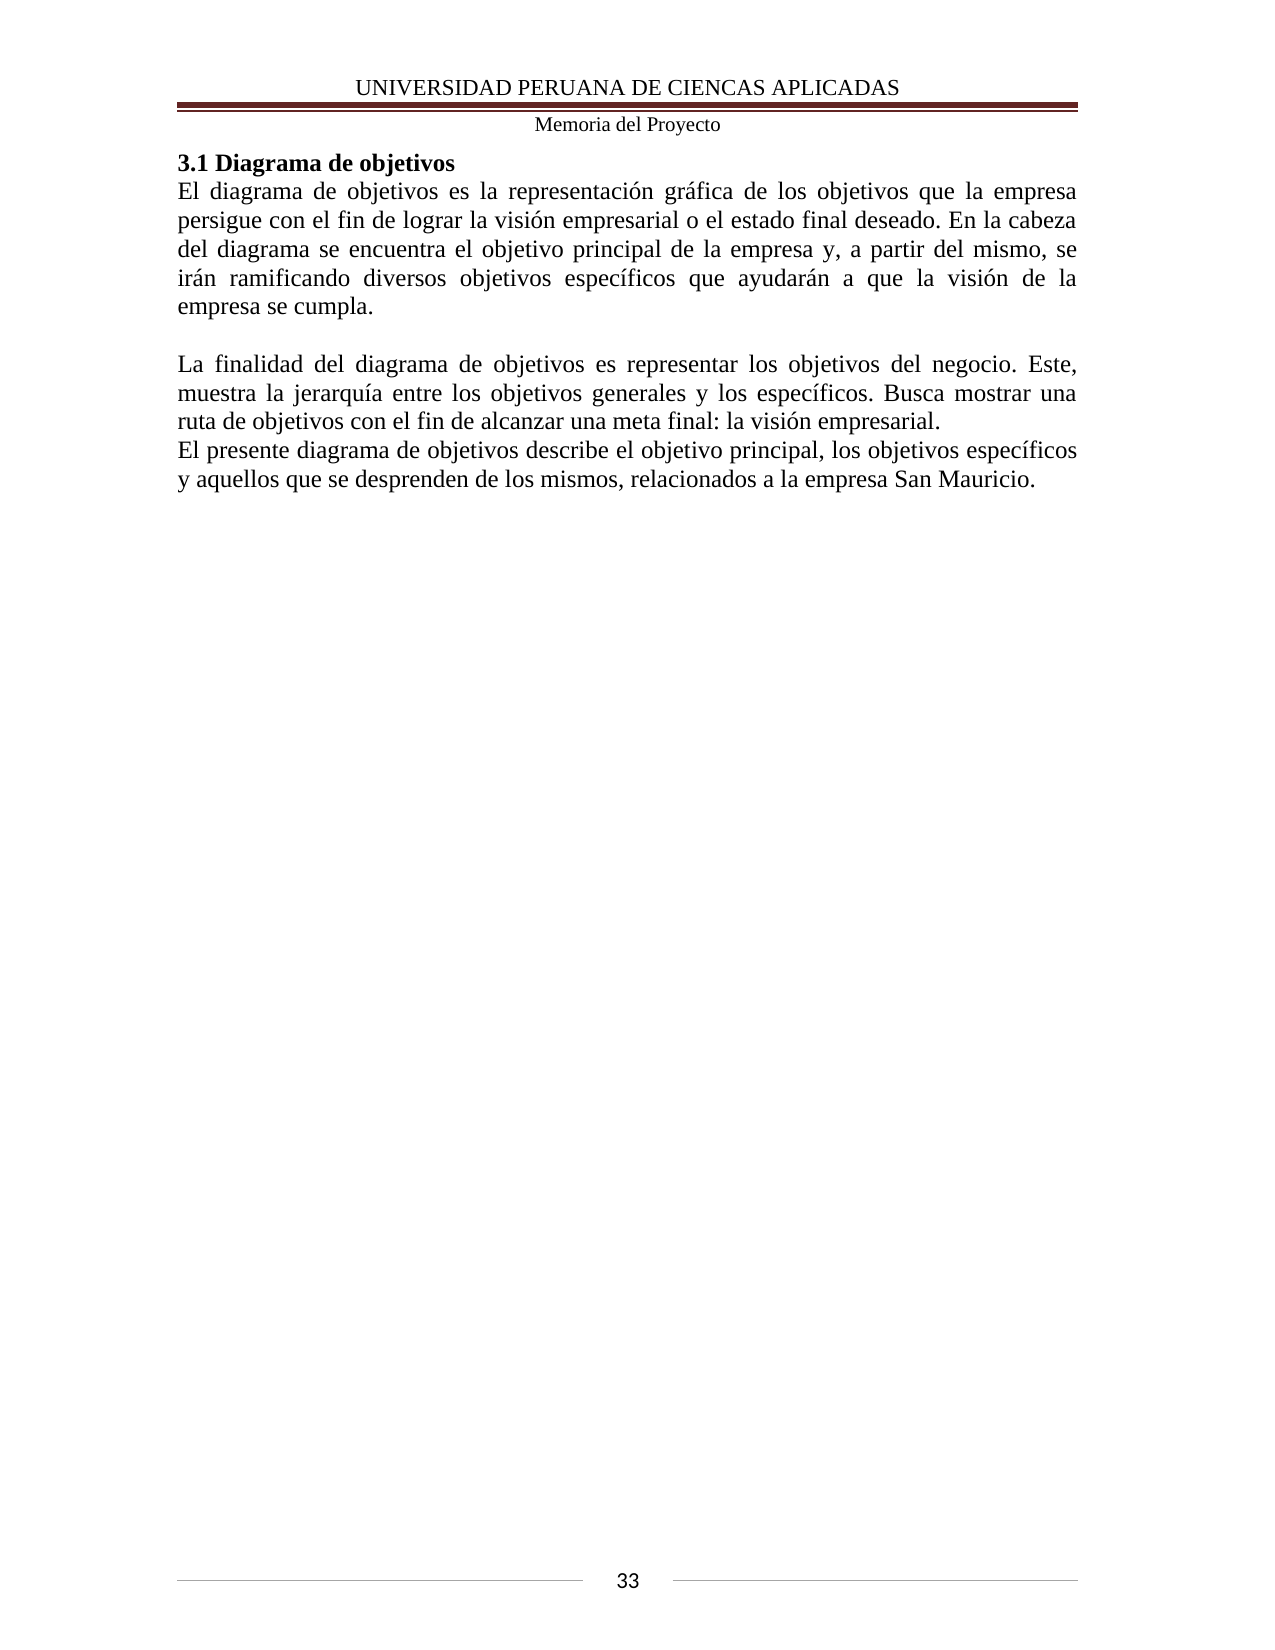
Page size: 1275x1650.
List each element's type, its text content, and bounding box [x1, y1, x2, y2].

list La finalidad del diagrama de objetivos es representar los objetivos del negocio. Este, muestra la jerarquía entre los objetivos generales y los específicos. Busca mostrar una ruta de objetivos con el fin de alcanzar una meta final: la visión empresarial. [177, 349, 1078, 435]
subtitle 3.1 Diagrama de objetivos [177, 148, 1078, 176]
list El presente diagrama de objetivos describe el objetivo principal, los objetivos específicos y aquellos que se desprenden de los mismos, relacionados a la empresa San Mauricio. [177, 435, 1078, 493]
list El diagrama de objetivos es la representación gráfica de los objetivos que la empresa persigue con el fin de lograr la visión empresarial o el estado final deseado. En la cabeza del diagrama se encuentra el objetivo principal de la empresa y, a partir del mismo, se irán ramificando diversos objetivos específicos que ayudarán a que la visión de la empresa se cumpla. [177, 176, 1078, 320]
